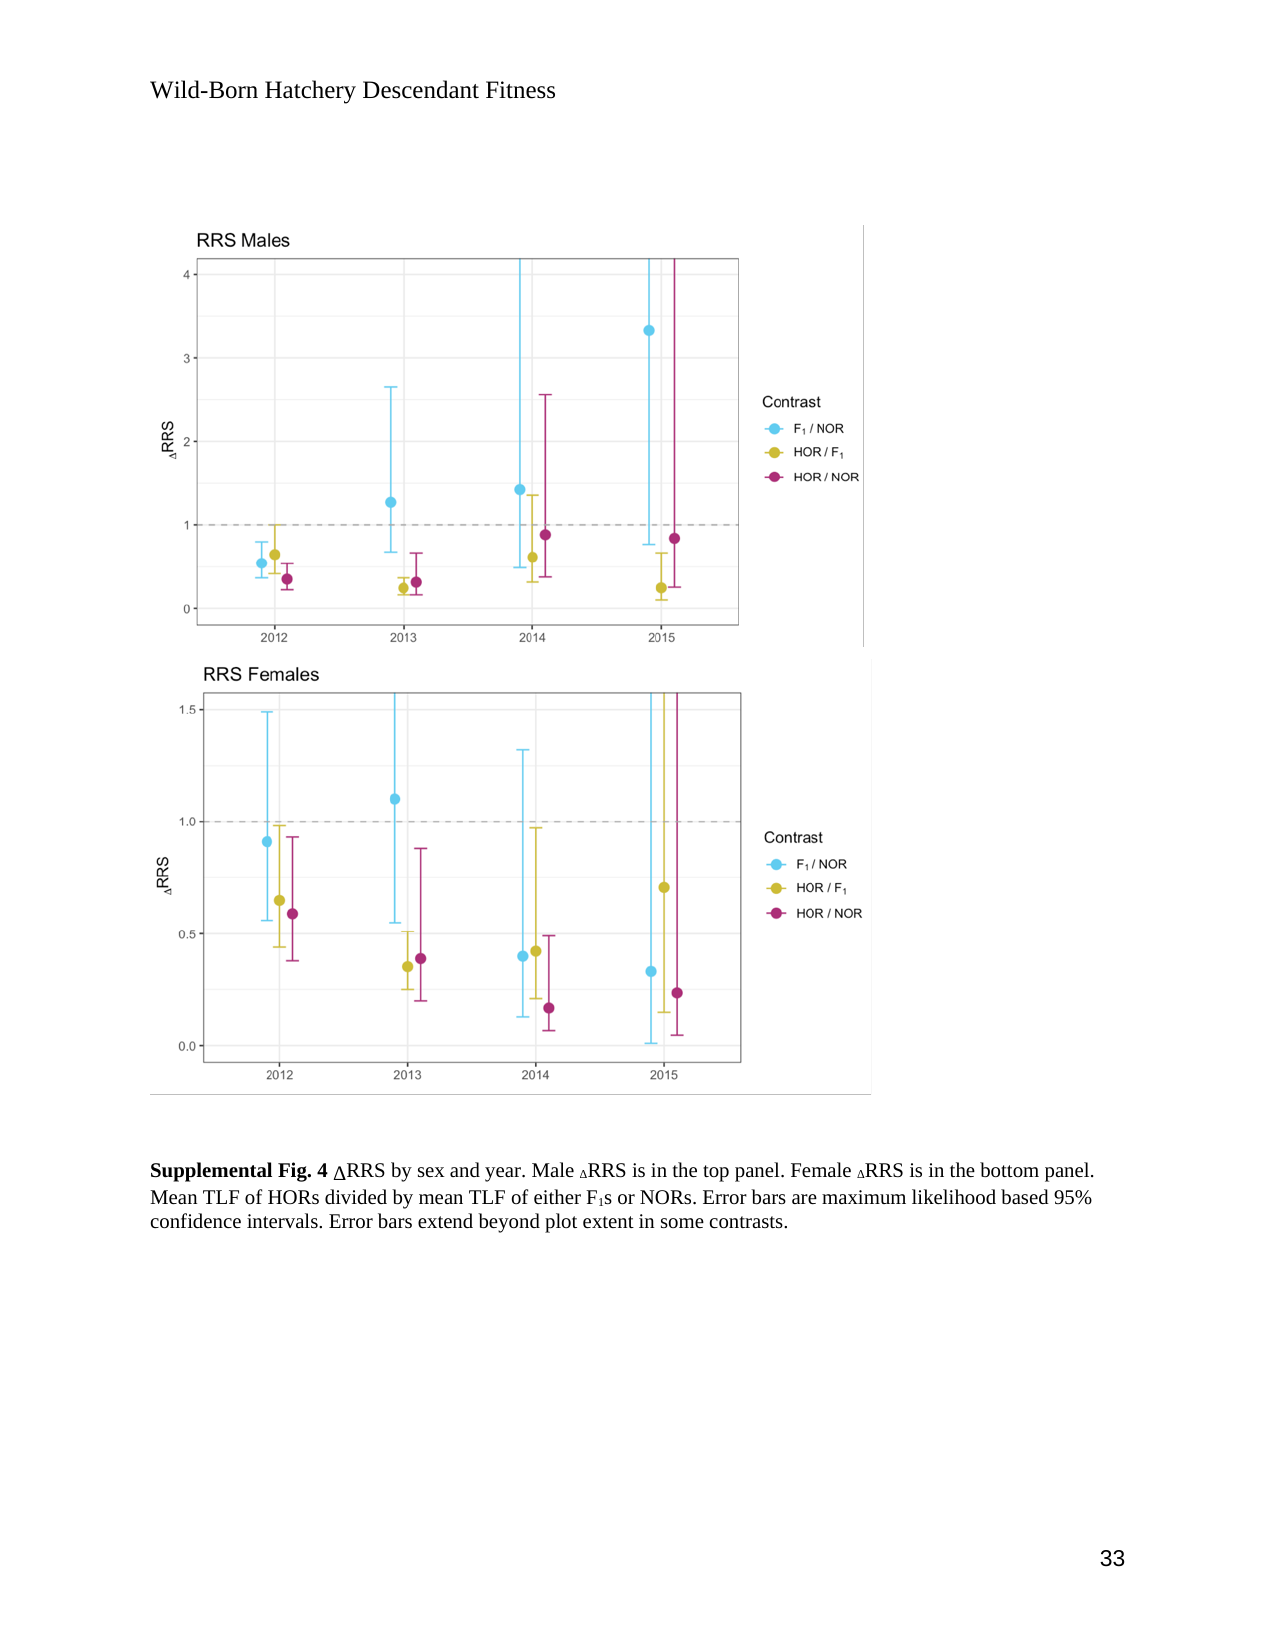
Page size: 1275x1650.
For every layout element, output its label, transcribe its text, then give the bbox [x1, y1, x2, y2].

picture [155, 225, 864, 647]
picture [150, 659, 872, 1095]
text Supplemental Fig. 4 ΔRRS by sex and year. Male ΔRRS is in the top panel. Female ΔRRS is in the bottom panel. Mean TLF of HORs divided by mean TLF of either F1s or NORs. Error bars are maximum likelihood based 95% confidence intervals. Error bars extend beyond plot extent in some contrasts. [150, 1144, 1125, 1233]
